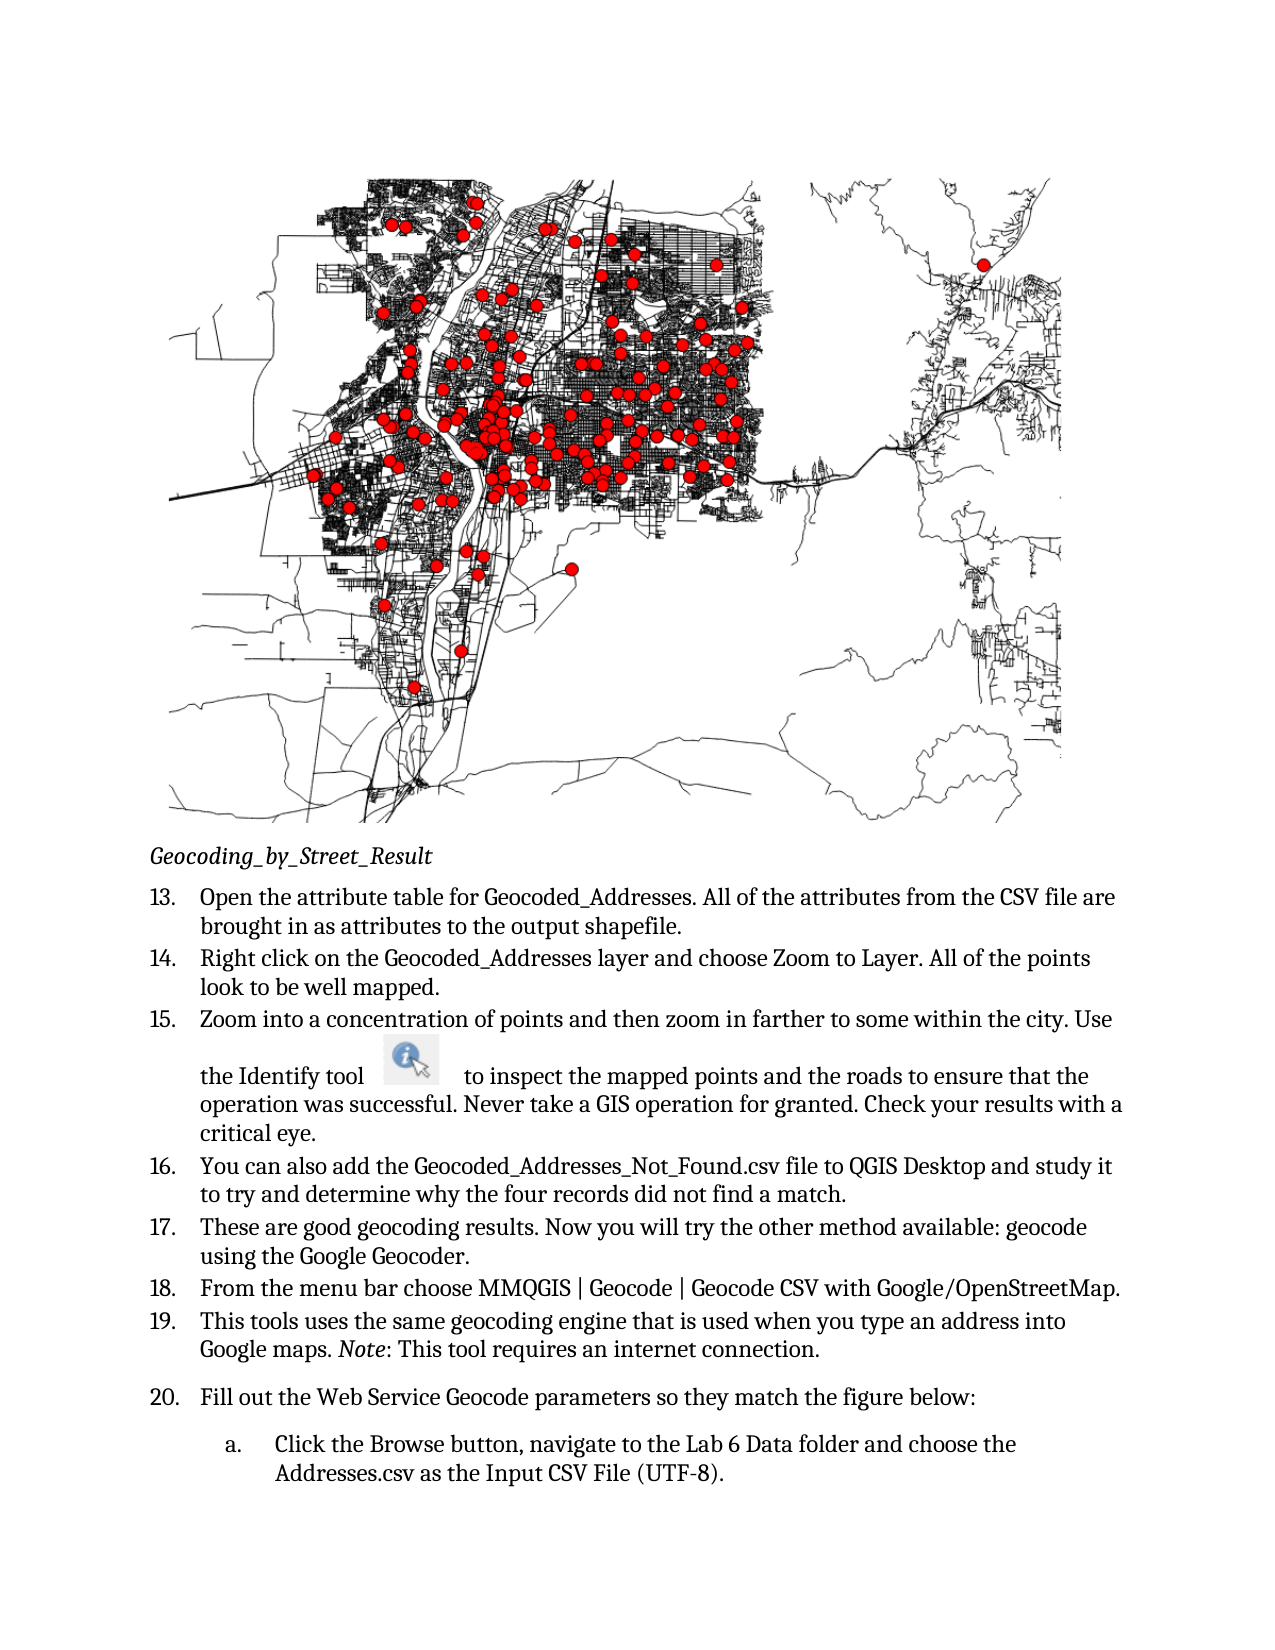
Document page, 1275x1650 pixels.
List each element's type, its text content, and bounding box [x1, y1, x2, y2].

text Geocoding_by_Street_Result [150, 842, 1125, 870]
list Open the attribute table for Geocoded_Addresses. All of the attributes from the CSV file are brought in as attributes to the output shapefile. [150, 883, 1125, 940]
list You can also add the Geocoded_Addresses_Not_Found.csv file to QGIS Desktop and study it to try and determine why the four records did not find a match. [150, 1152, 1125, 1209]
list Right click on the Geocoded_Addresses layer and choose Zoom to Layer. All of the points look to be well mapped. [150, 944, 1125, 1002]
list Click the Browse button, navigate to the Lab 6 Data folder and choose the Addresses.csv as the Input CSV File (UTF-8). [225, 1430, 1125, 1488]
list These are good geocoding results. Now you will try the other method available: geocode using the Google Geocoder. [150, 1213, 1125, 1270]
picture [383, 1034, 440, 1085]
list This tools uses the same geocoding engine that is used when you type an address into Google maps. Note: This tool requires an internet connection. [150, 1307, 1125, 1364]
list Fill out the Web Service Geocode parameters so they match the figure below: [150, 1383, 1125, 1412]
list Zoom into a concentration of points and then zoom in farther to some within the city. Use the Identify tool to inspect the mapped points and the roads to ensure that the operation was successful. Never take a GIS operation for granted. Check your results with a critical eye. [150, 1005, 1125, 1148]
list From the menu bar choose MMQGIS | Geocode | Geocode CSV with Google/OpenStreetMap. [150, 1274, 1125, 1303]
picture [168, 150, 1062, 823]
